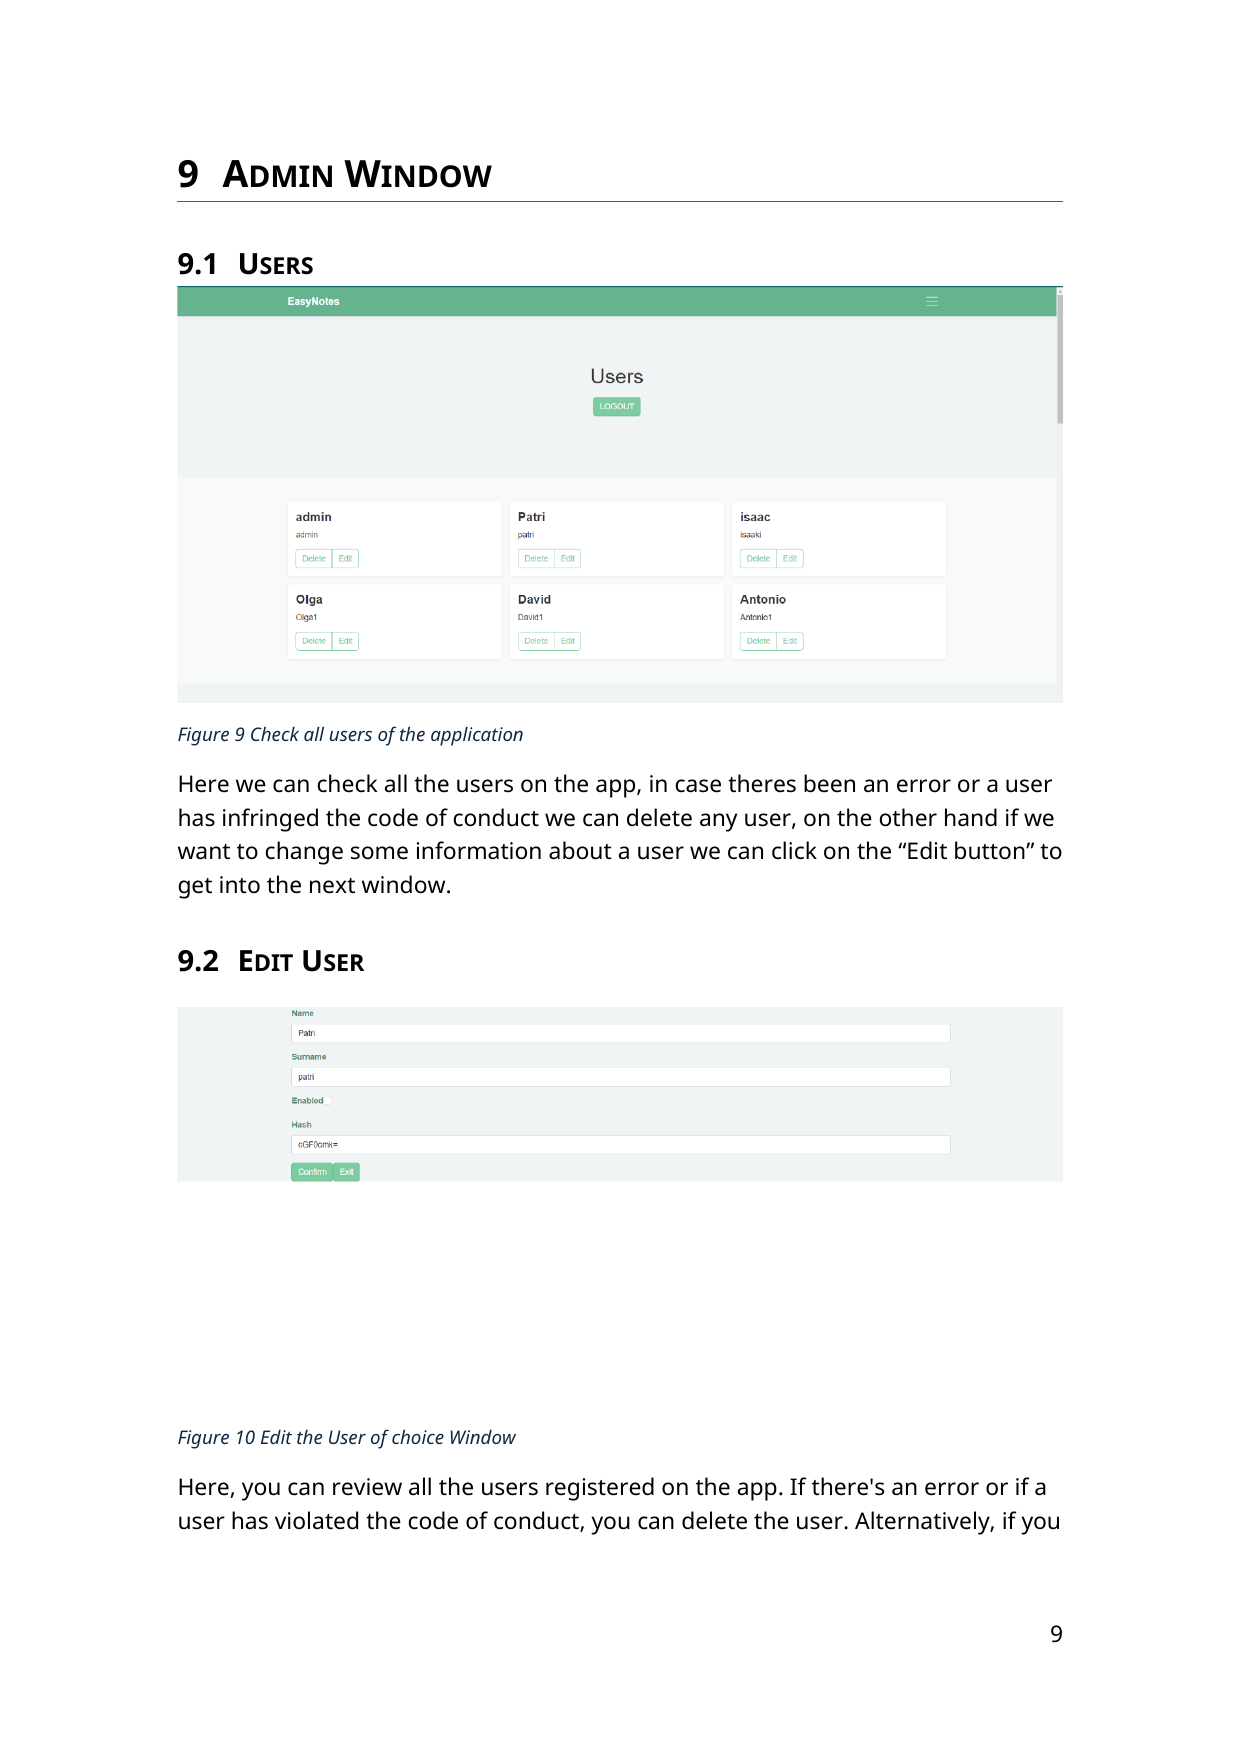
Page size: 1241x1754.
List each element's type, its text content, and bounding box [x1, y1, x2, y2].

subtitle Edit User [177, 940, 1063, 980]
text Figure 9 Check all users of the application [177, 721, 1063, 747]
subtitle Admin Window [177, 148, 1063, 201]
text Here we can check all the users on the app, in case theres been an error or a user has infringed the code of conduct we can delete any user, on the other hand if we want to change some information about a user we can click on the “Edit button” to get into the next window. [177, 768, 1063, 900]
picture [177, 983, 1063, 1406]
text Figure 10 Edit the User of choice Window [177, 1424, 1063, 1450]
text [177, 1471, 1063, 1536]
picture [177, 286, 1063, 703]
subtitle Users [177, 243, 1063, 283]
